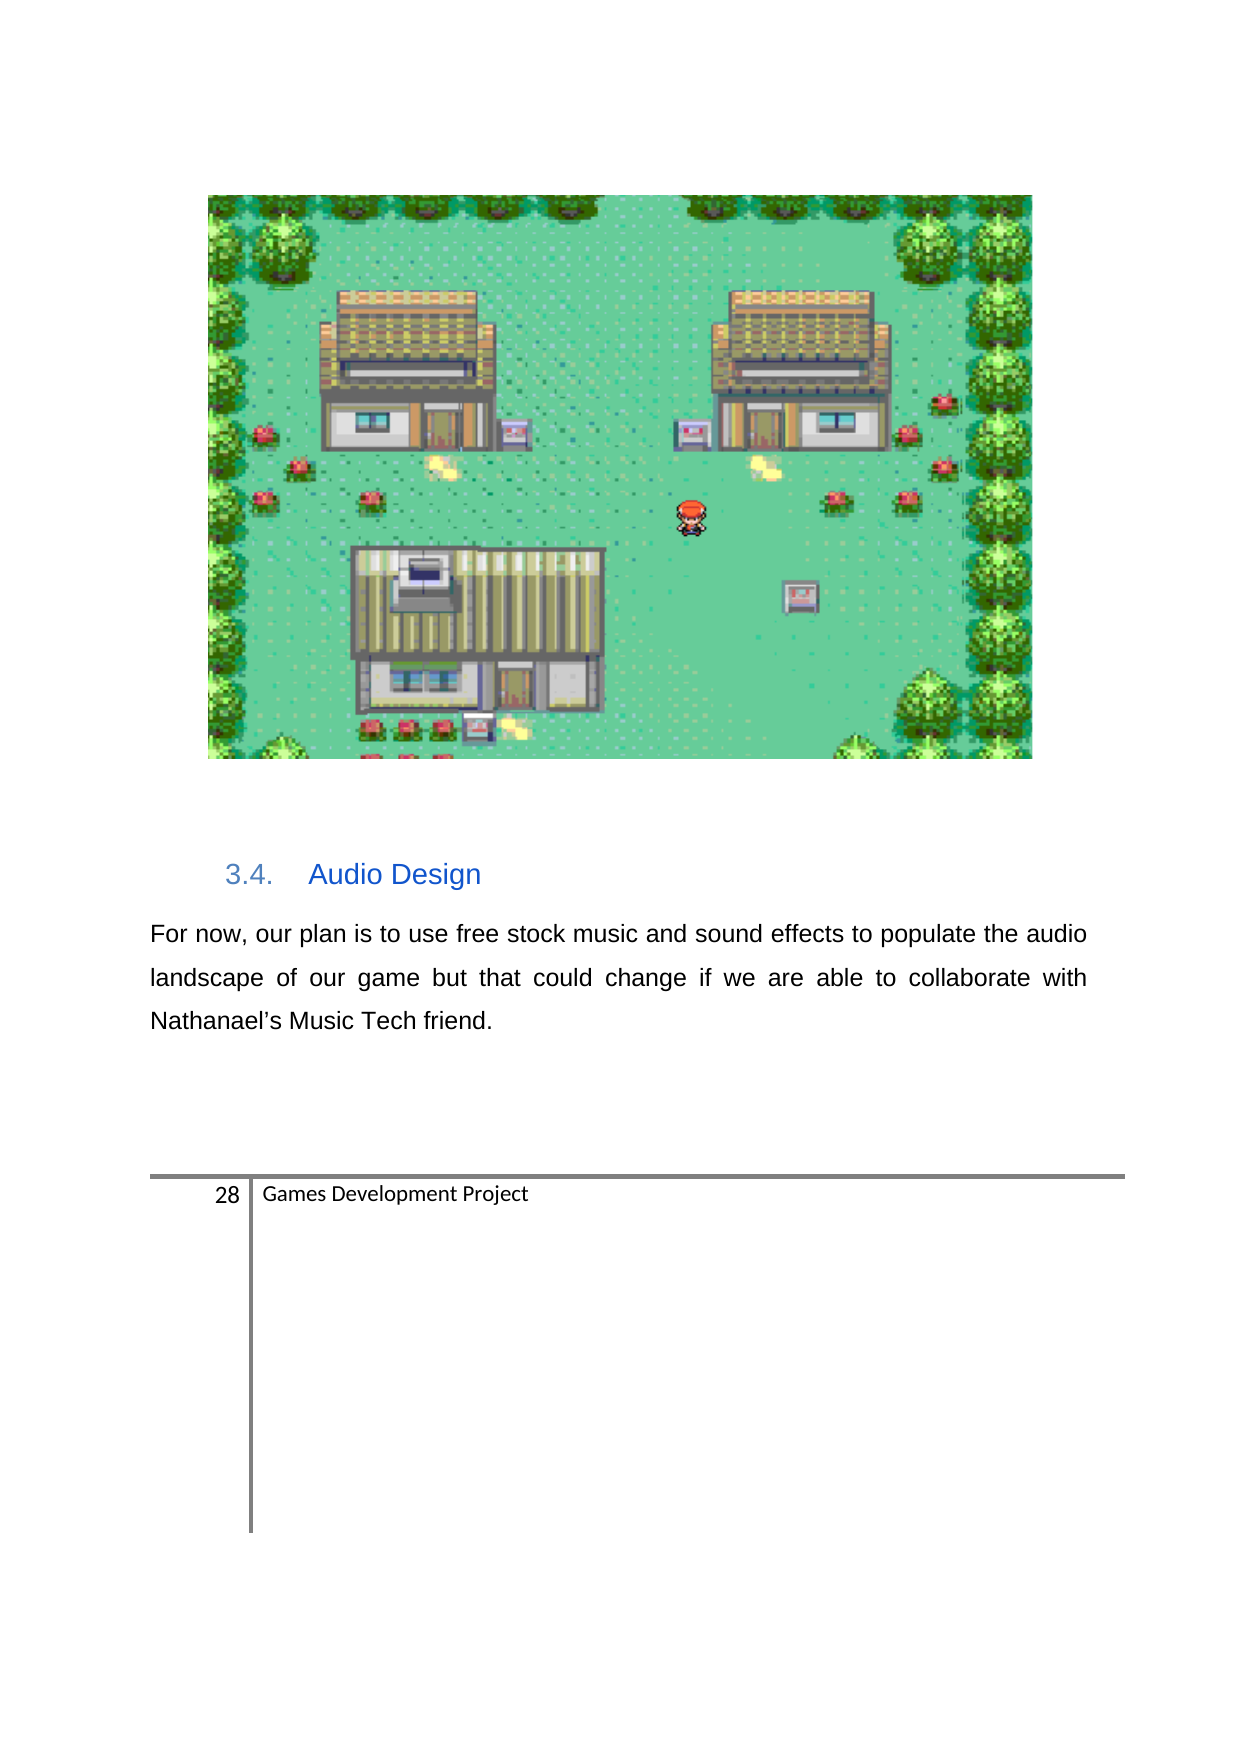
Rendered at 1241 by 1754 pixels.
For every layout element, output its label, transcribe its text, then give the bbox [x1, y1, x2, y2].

subtitle Audio Design [225, 857, 1090, 890]
text For now, our plan is to use free stock music and sound effects to populate the audio landscape of our game but that could change if we are able to collaborate with Nathanael’s Music Tech friend. [150, 919, 1090, 1034]
picture [208, 195, 1033, 759]
